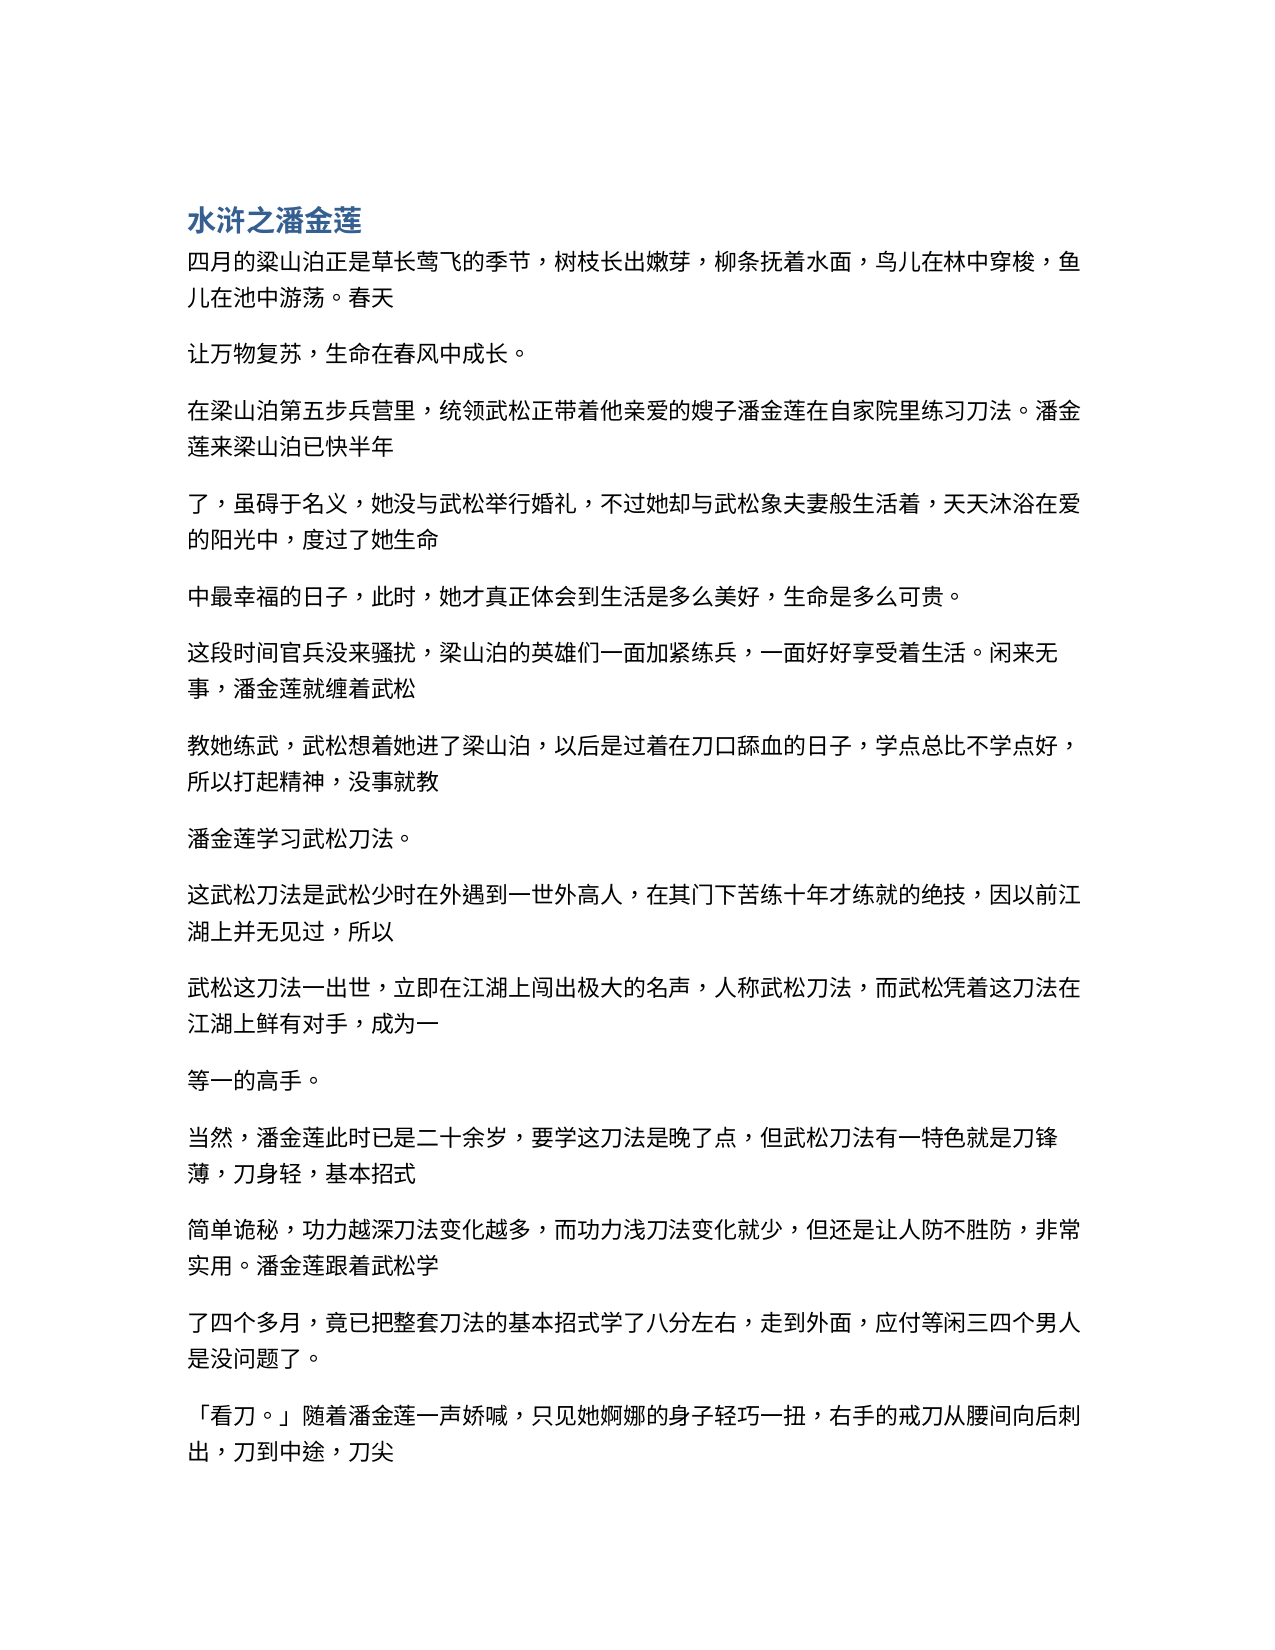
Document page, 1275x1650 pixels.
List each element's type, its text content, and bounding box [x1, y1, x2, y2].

subtitle 水浒之潘金莲 [187, 200, 1087, 240]
text 教她练武，武松想着她进了梁山泊，以后是过着在刀口舔血的日子，学点总比不学点好，所以打起精神，没事就教 [187, 730, 1087, 797]
text 了四个多月，竟已把整套刀法的基本招式学了八分左右，走到外面，应付等闲三四个男人是没问题了。 [187, 1307, 1087, 1374]
text 「看刀。」随着潘金莲一声娇喊，只见她婀娜的身子轻巧一扭，右手的戒刀从腰间向后刺出，刀到中途，刀尖 [187, 1400, 1087, 1467]
text 潘金莲学习武松刀法。 [187, 823, 1087, 854]
text 这武松刀法是武松少时在外遇到一世外高人，在其门下苦练十年才练就的绝技，因以前江湖上并无见过，所以 [187, 879, 1087, 947]
text 简单诡秘，功力越深刀法变化越多，而功力浅刀法变化就少，但还是让人防不胜防，非常实用。潘金莲跟着武松学 [187, 1214, 1087, 1282]
text 了，虽碍于名义，她没与武松举行婚礼，不过她却与武松象夫妻般生活着，天天沐浴在爱的阳光中，度过了她生命 [187, 488, 1087, 555]
text 四月的粱山泊正是草长莺飞的季节，树枝长出嫩芽，柳条抚着水面，鸟儿在林中穿梭，鱼儿在池中游荡。春天 [187, 246, 1087, 313]
text 武松这刀法一出世，立即在江湖上闯出极大的名声，人称武松刀法，而武松凭着这刀法在江湖上鲜有对手，成为一 [187, 972, 1087, 1039]
text 当然，潘金莲此时已是二十余岁，要学这刀法是晚了点，但武松刀法有一特色就是刀锋薄，刀身轻，基本招式 [187, 1122, 1087, 1189]
text 这段时间官兵没来骚扰，梁山泊的英雄们一面加紧练兵，一面好好享受着生活。闲来无事，潘金莲就缠着武松 [187, 637, 1087, 704]
text 等一的高手。 [187, 1065, 1087, 1096]
text 在梁山泊第五步兵营里，统领武松正带着他亲爱的嫂子潘金莲在自家院里练习刀法。潘金莲来梁山泊已快半年 [187, 395, 1087, 462]
text 让万物复苏，生命在春风中成长。 [187, 338, 1087, 369]
text 中最幸福的日子，此时，她才真正体会到生活是多么美好，生命是多么可贵。 [187, 581, 1087, 612]
